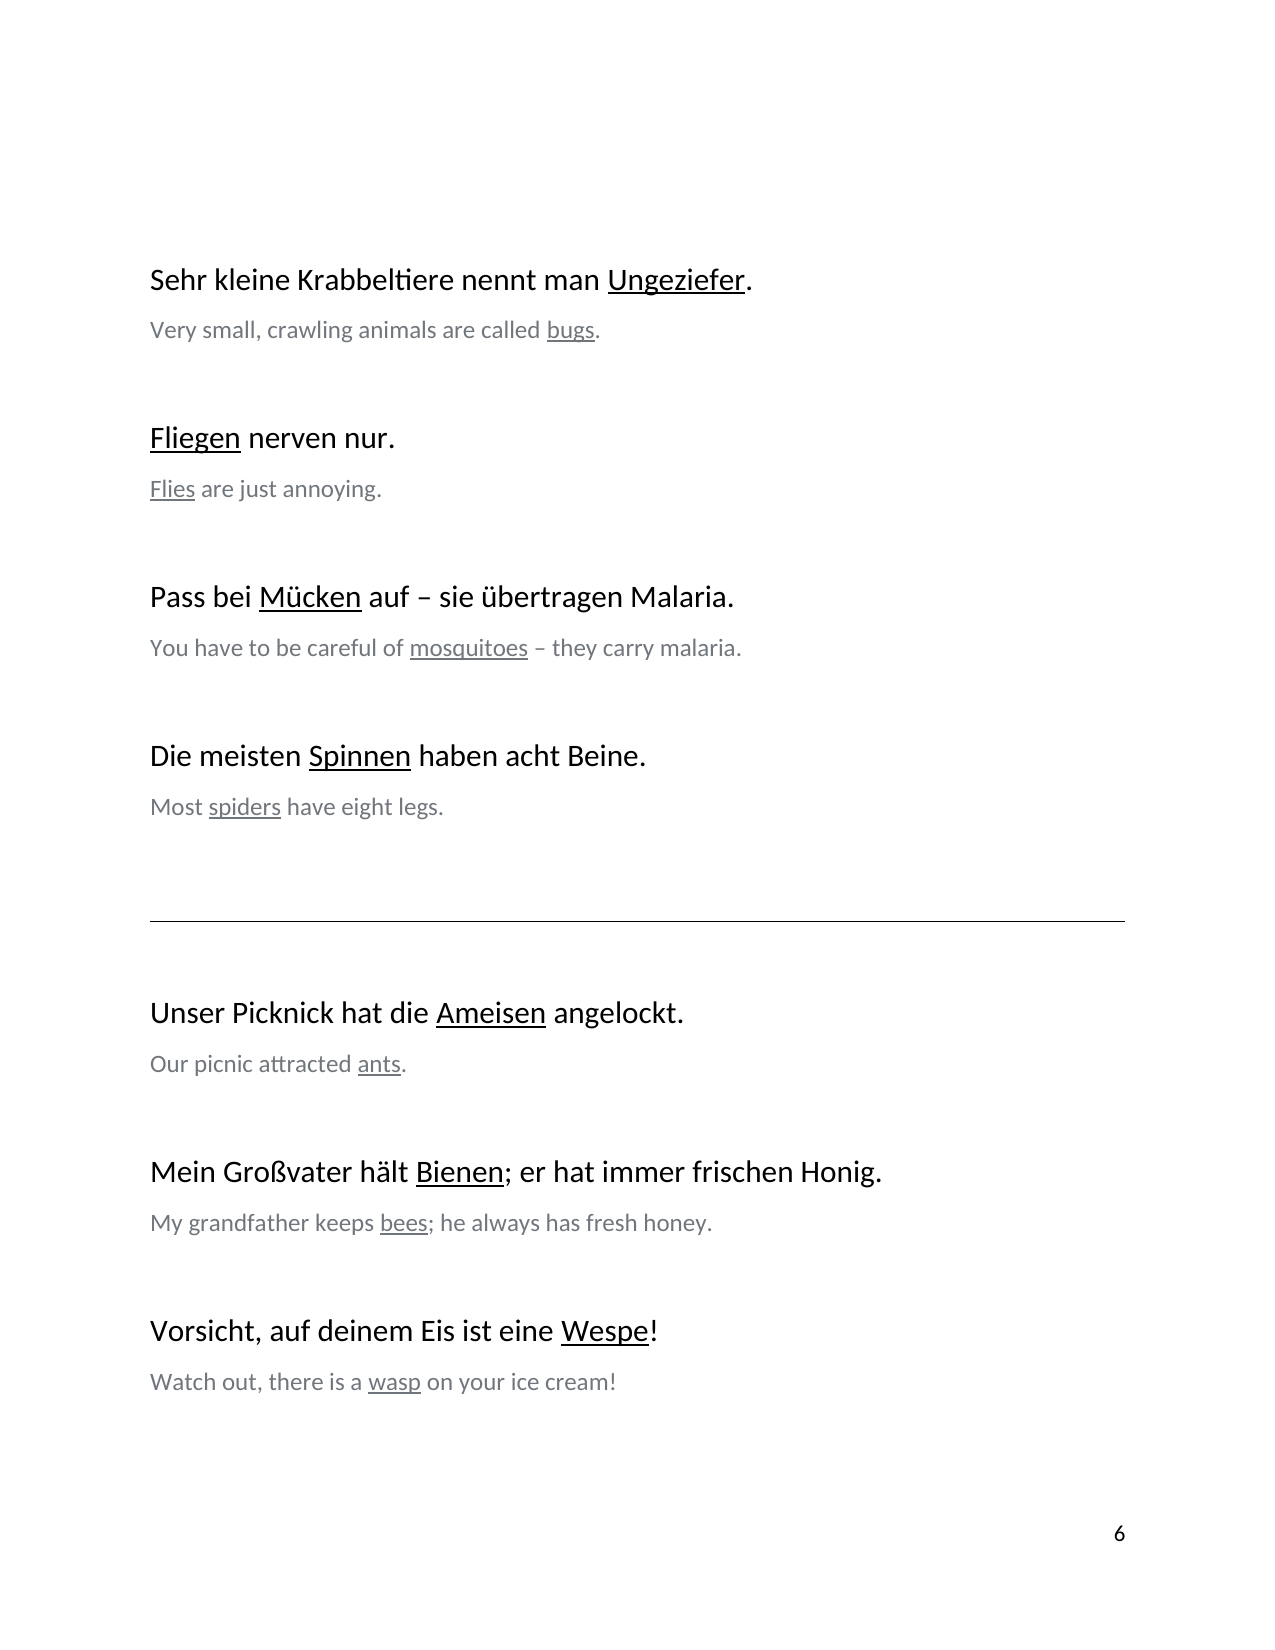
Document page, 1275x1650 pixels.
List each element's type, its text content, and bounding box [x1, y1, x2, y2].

text Our picnic attracted ants. [150, 1048, 1125, 1079]
text Die meisten Spinnen haben acht Beine. [150, 736, 1125, 774]
text Mein Großvater hält Bienen; er hat immer frischen Honig. [150, 1152, 1125, 1191]
text Pass bei Mücken auf – sie übertragen Malaria. [150, 577, 1125, 615]
text Sehr kleine Krabbeltiere nennt man Ungeziefer. [150, 259, 1125, 298]
text Unser Picknick hat die Ameisen angelockt. [150, 994, 1125, 1032]
text Vorsicht, auf deinem Eis ist eine Wespe! [150, 1311, 1125, 1349]
text Most spiders have eight legs. [150, 791, 1125, 821]
text Very small, crawling animals are called bugs. [150, 314, 1125, 345]
text You have to be careful of mosquitoes – they carry malaria. [150, 632, 1125, 663]
text Fliegen nerven nur. [150, 418, 1125, 457]
text My grandfather keeps bees; he always has fresh honey. [150, 1207, 1125, 1238]
text Watch out, there is a wasp on your ice cream! [150, 1366, 1125, 1397]
text Flies are just annoying. [150, 473, 1125, 504]
